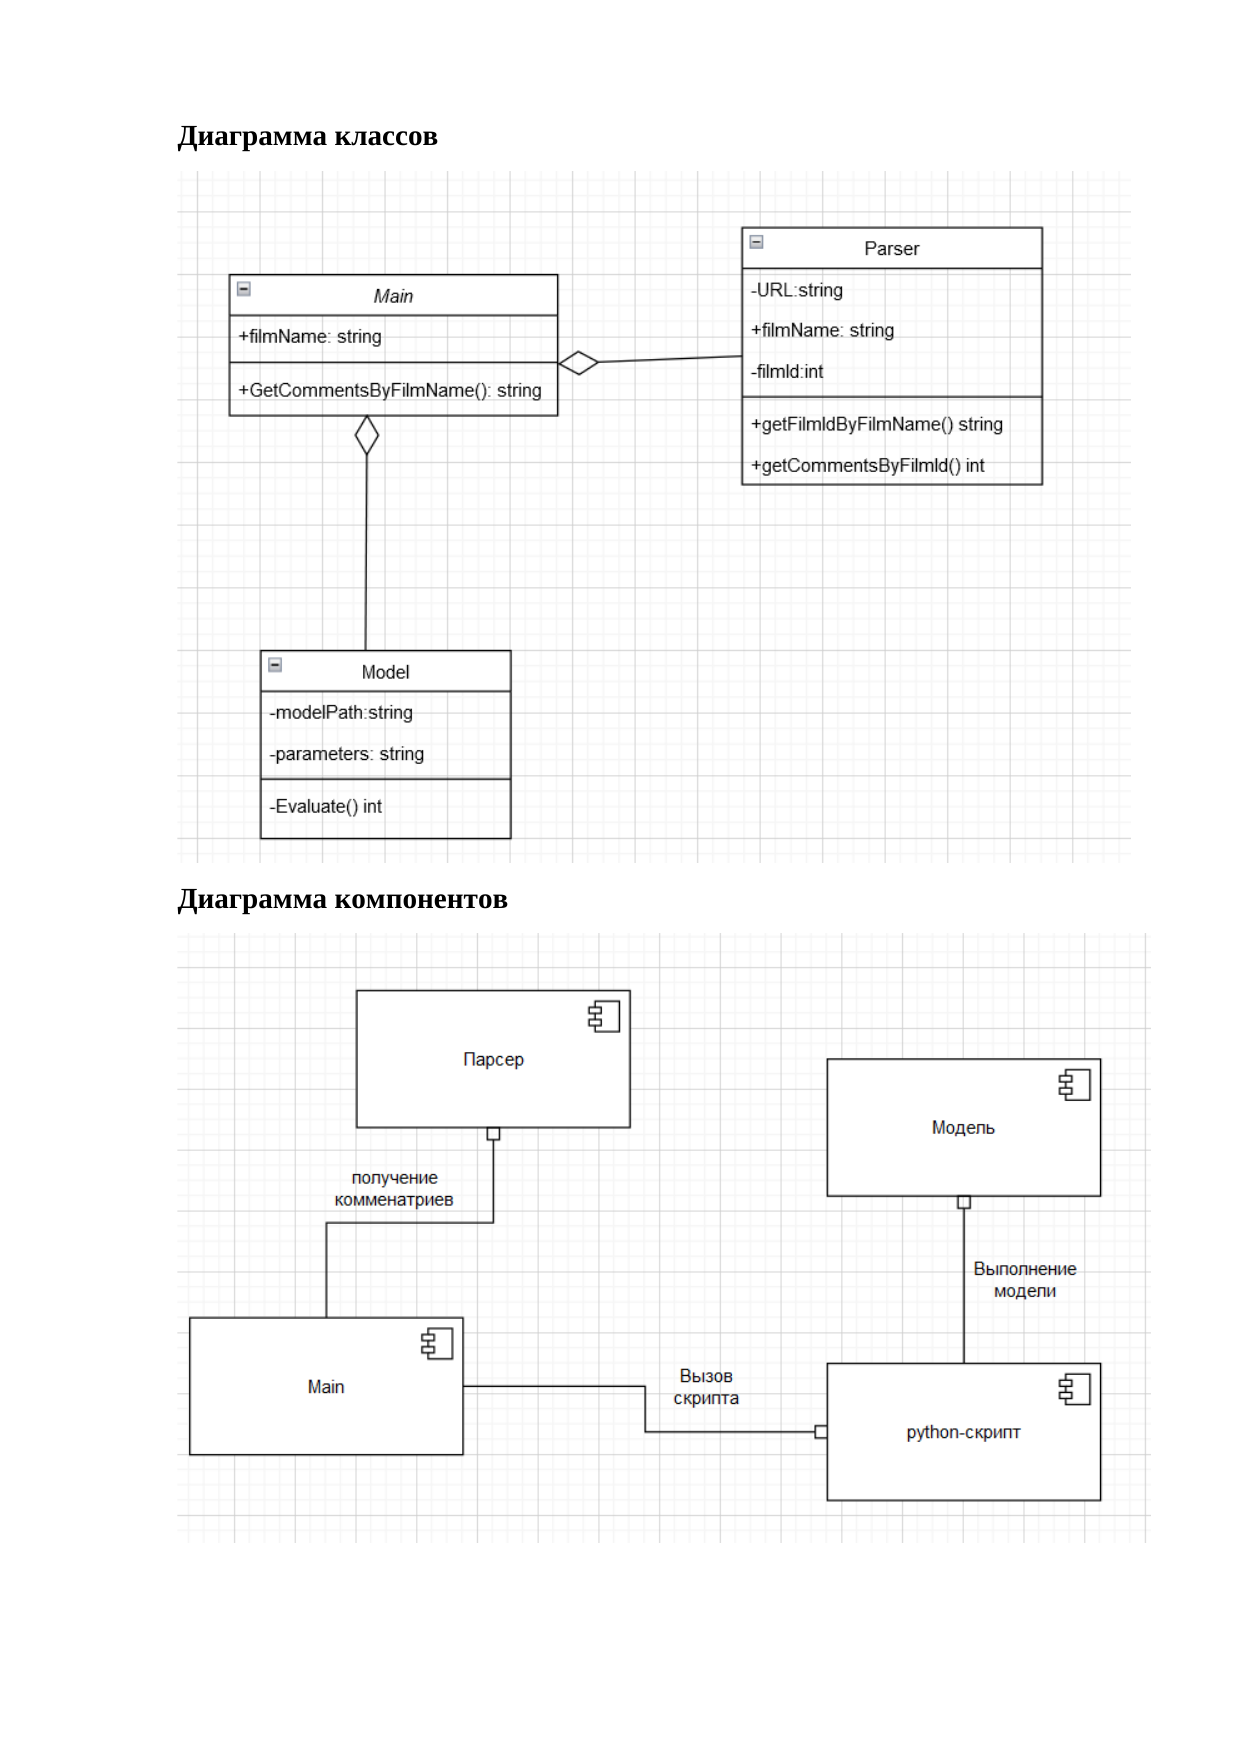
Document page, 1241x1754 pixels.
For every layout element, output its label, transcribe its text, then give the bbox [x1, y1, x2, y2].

text Диаграмма компонентов [177, 881, 1152, 914]
picture [177, 933, 1151, 1543]
text Диаграмма классов [177, 118, 1152, 152]
picture [177, 171, 1131, 863]
